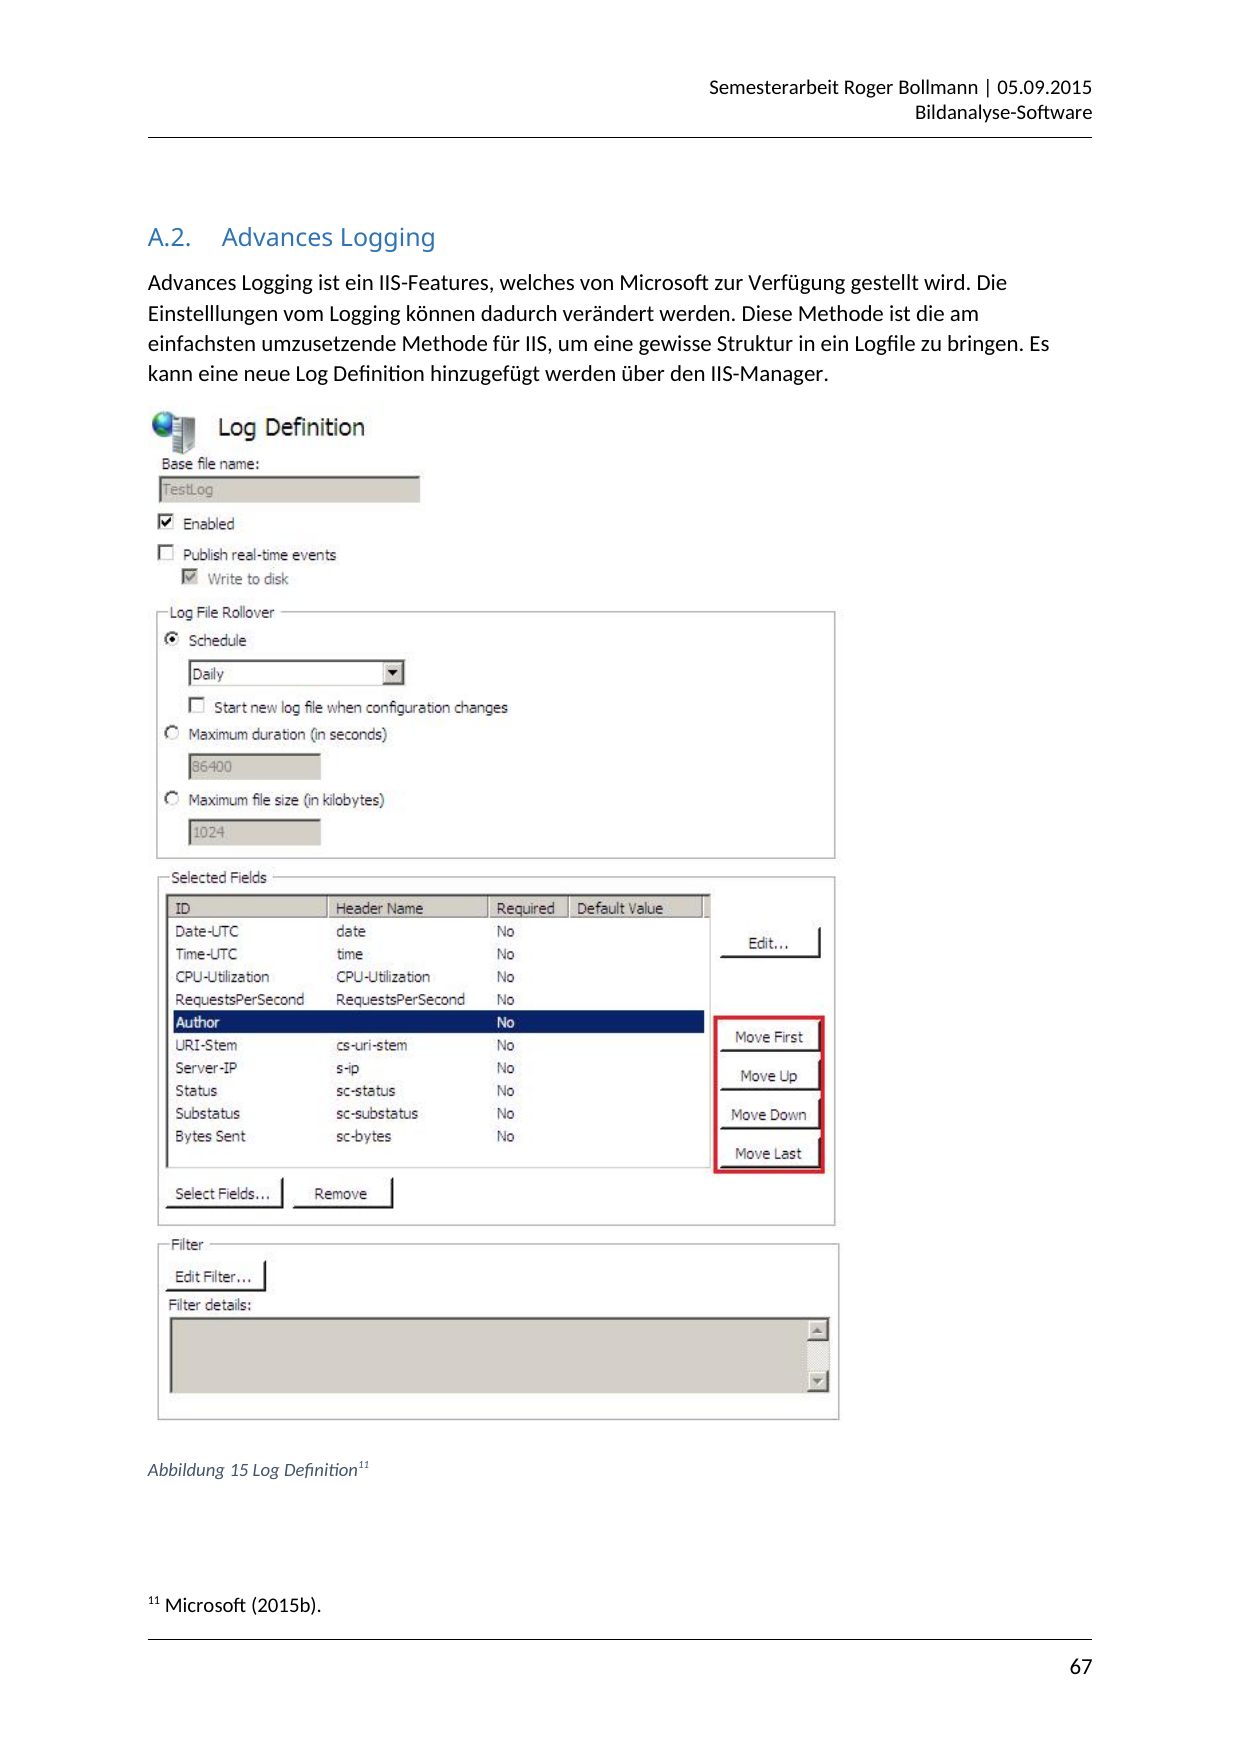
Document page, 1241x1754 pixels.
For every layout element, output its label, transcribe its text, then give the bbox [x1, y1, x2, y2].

text Advances Logging ist ein IIS-Features, welches von Microsoft zur Verfügung gestellt wird. Die Einstelllungen vom Logging können dadurch verändert werden. Diese Methode ist die am einfachsten umzusetzende Methode für IIS, um eine gewisse Struktur in ein Logfile zu bringen. Es kann eine neue Log Definition hinzugefügt werden über den IIS-Manager. [148, 268, 1092, 387]
list Advances Logging [148, 219, 1092, 253]
picture [147, 406, 853, 1439]
text Abbildung 15 Log Definition [148, 1458, 1092, 1481]
